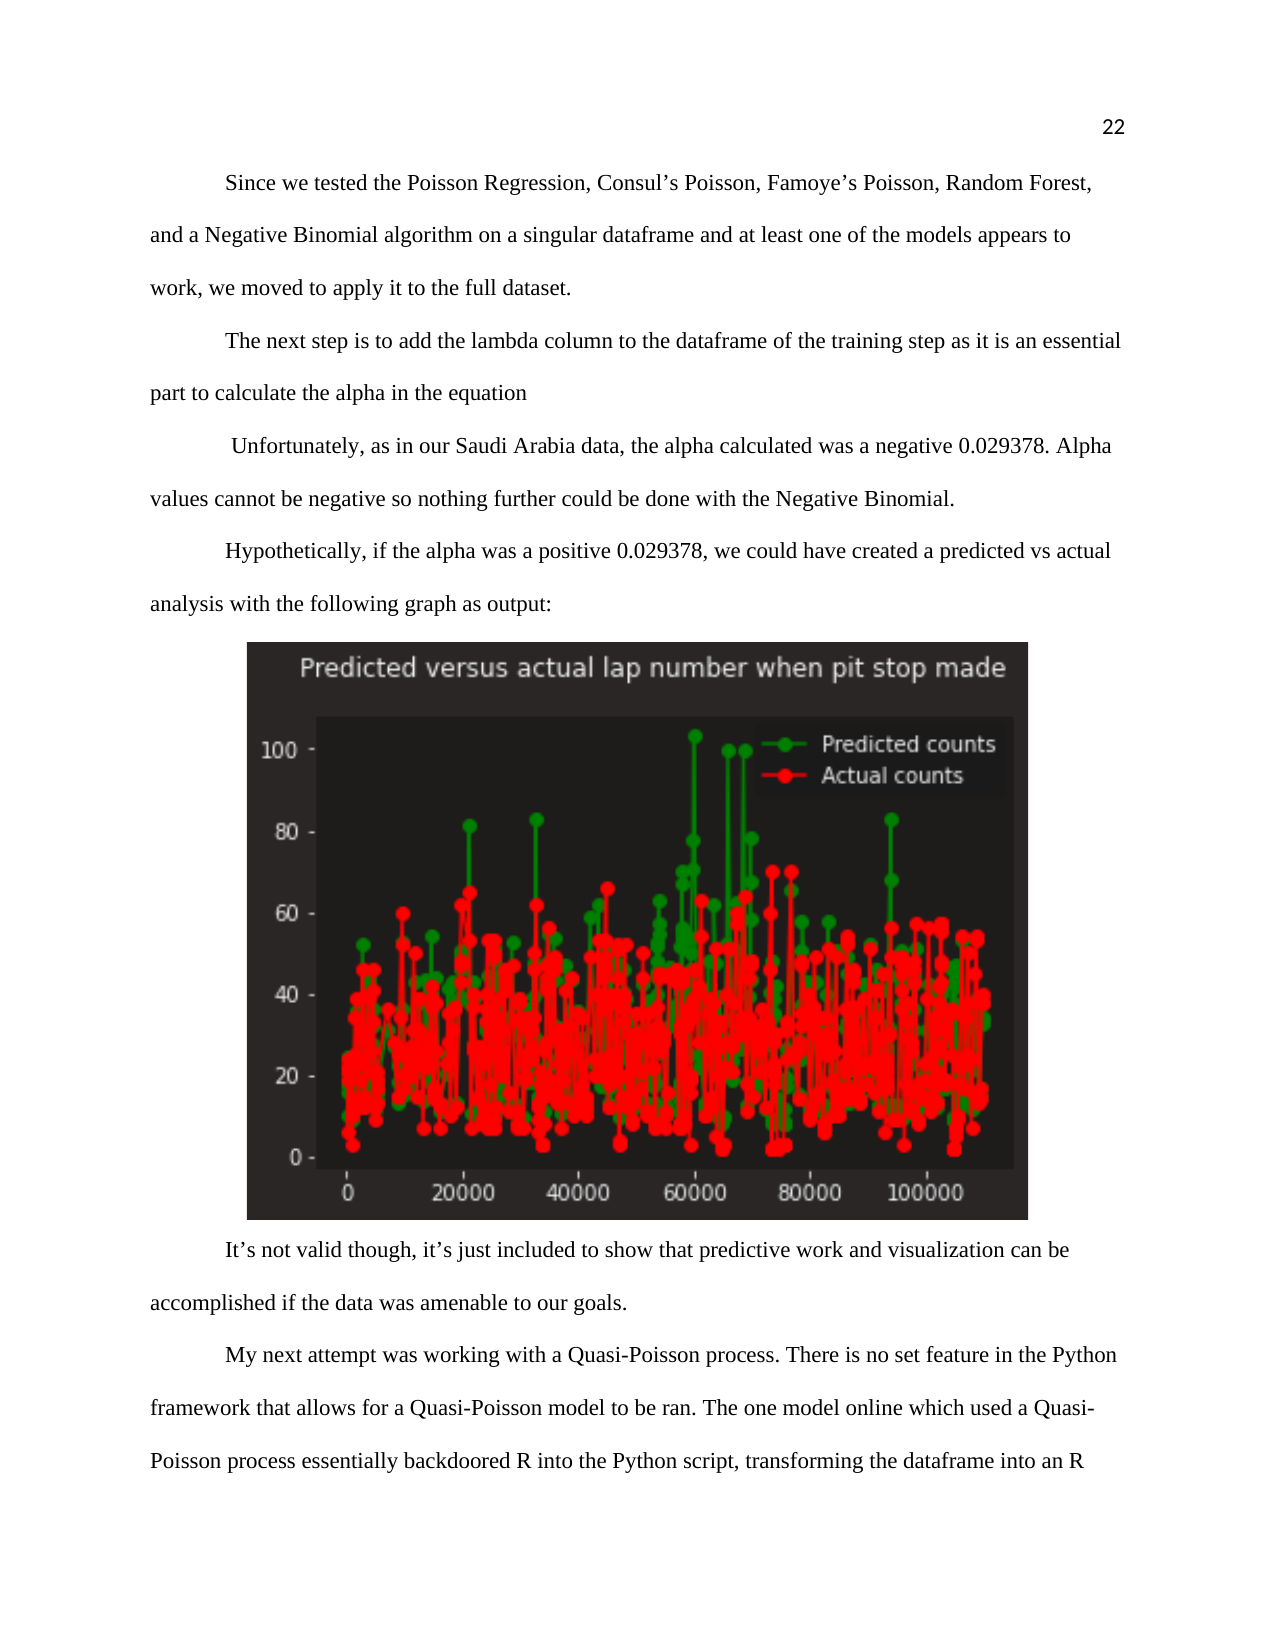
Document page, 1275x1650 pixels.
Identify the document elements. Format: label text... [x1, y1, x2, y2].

text Since we tested the Poisson Regression, Consul’s Poisson, Famoye’s Poisson, Random Forest, and a Negative Binomial algorithm on a singular dataframe and at least one of the models appears to work, we moved to apply it to the full dataset. [150, 168, 1125, 300]
text The next step is to add the lambda column to the dataframe of the training step as it is an essential part to calculate the alpha in the equation [150, 327, 1125, 406]
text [150, 1341, 1125, 1473]
text Unfortunately, as in our Saudi Arabia data, the alpha calculated was a negative 0.029378. Alpha values cannot be negative so nothing further could be done with the Negative Binomial. [150, 432, 1125, 511]
text It’s not valid though, it’s just included to show that predictive work and visualization can be accomplished if the data was amenable to our goals. [150, 1236, 1125, 1315]
text Hypothetically, if the alpha was a positive 0.029378, we could have created a predicted vs actual analysis with the following graph as output: [150, 537, 1125, 617]
picture [246, 642, 1029, 1220]
